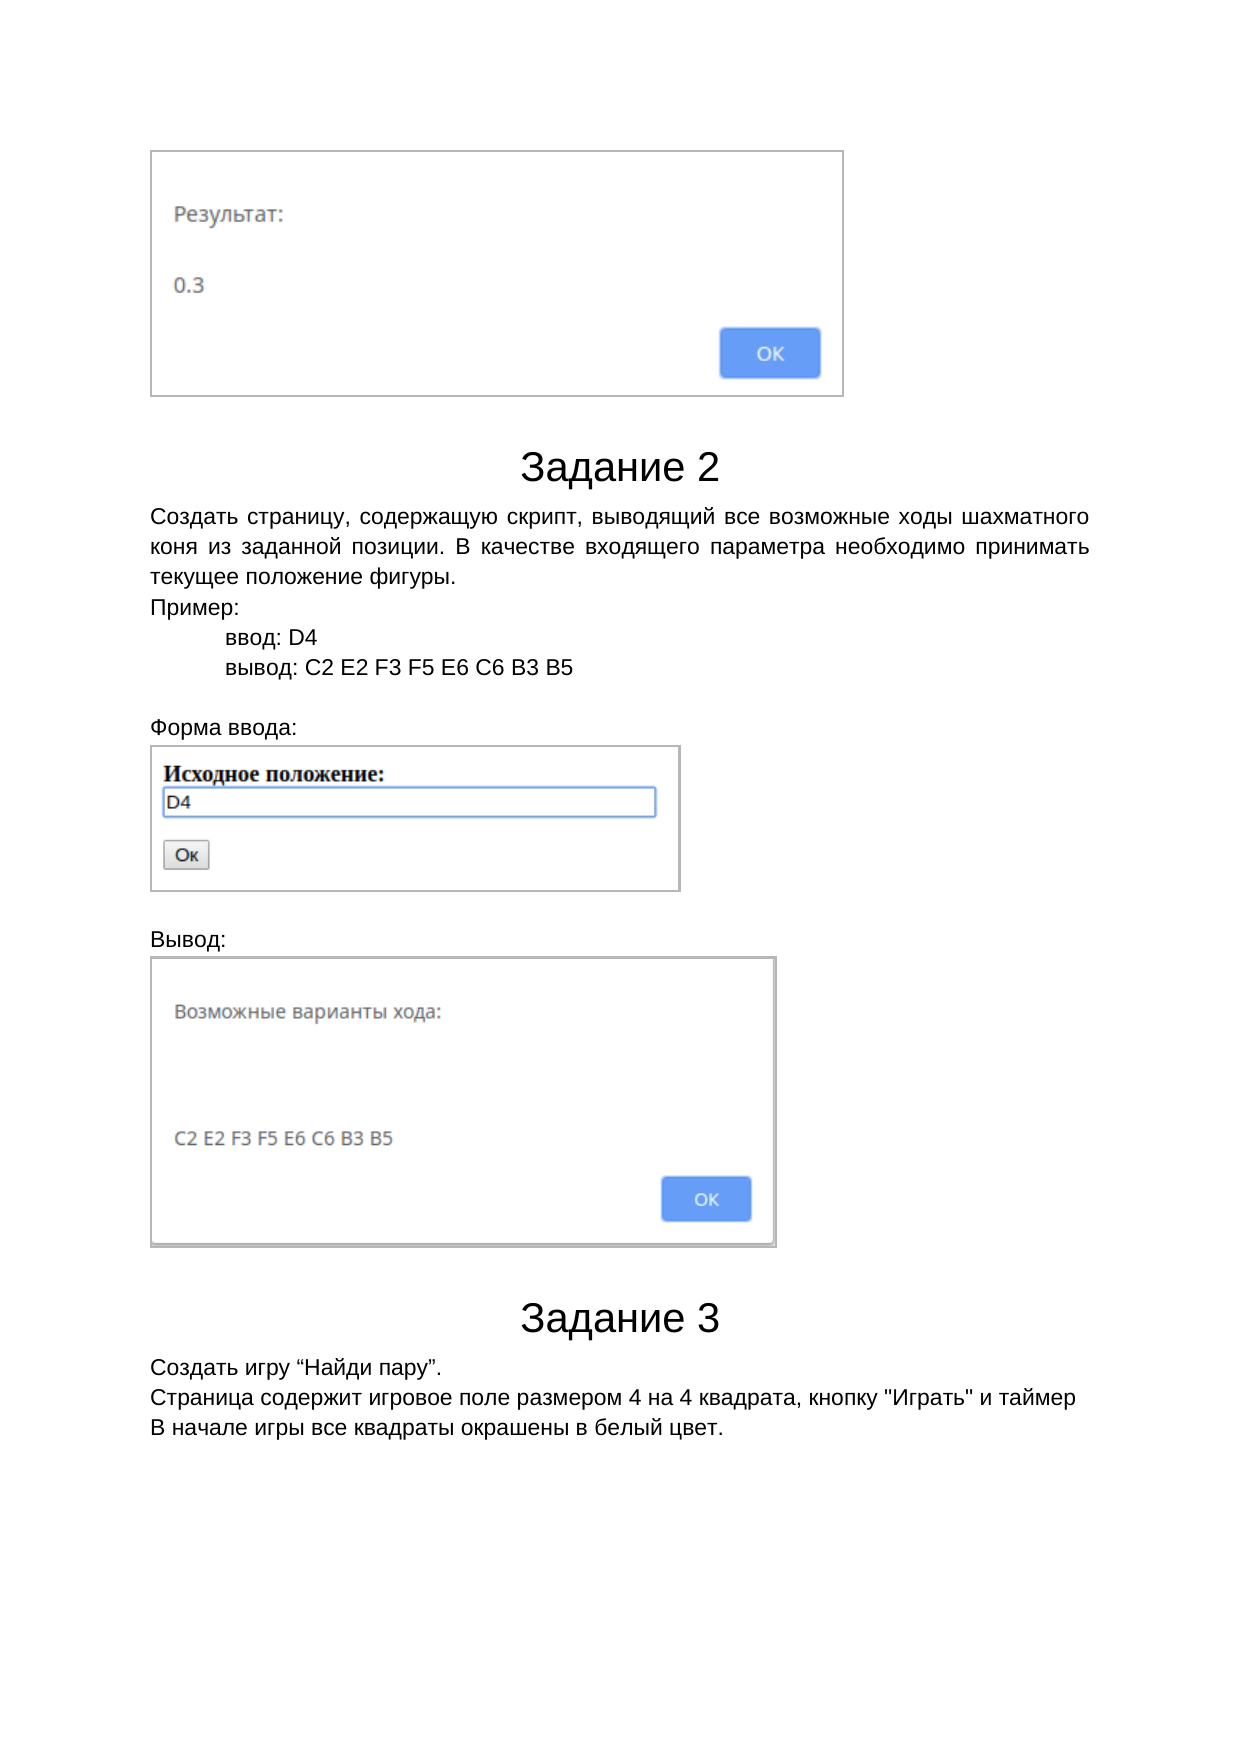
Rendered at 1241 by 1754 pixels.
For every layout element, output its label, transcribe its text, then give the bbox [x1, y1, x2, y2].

text Форма ввода: [150, 714, 1090, 741]
subtitle Задание 2 [150, 442, 1090, 490]
text Создать игру “Найди пару”. [150, 1354, 1090, 1380]
text ввод: D4 [150, 624, 1090, 650]
text Вывод: [150, 926, 1090, 952]
picture [152, 959, 775, 1246]
subtitle Задание 3 [150, 1293, 1090, 1341]
picture [152, 152, 842, 395]
text В начале игры все квадраты окрашены в белый цвет. [150, 1414, 1090, 1440]
text Страница содержит игровое поле размером 4 на 4 квадрата, кнопку "Играть" и таймер [150, 1384, 1090, 1410]
text вывод: C2 E2 F3 F5 E6 C6 B3 B5 [150, 654, 1090, 680]
text Пример: [150, 593, 1090, 620]
picture [152, 747, 678, 890]
